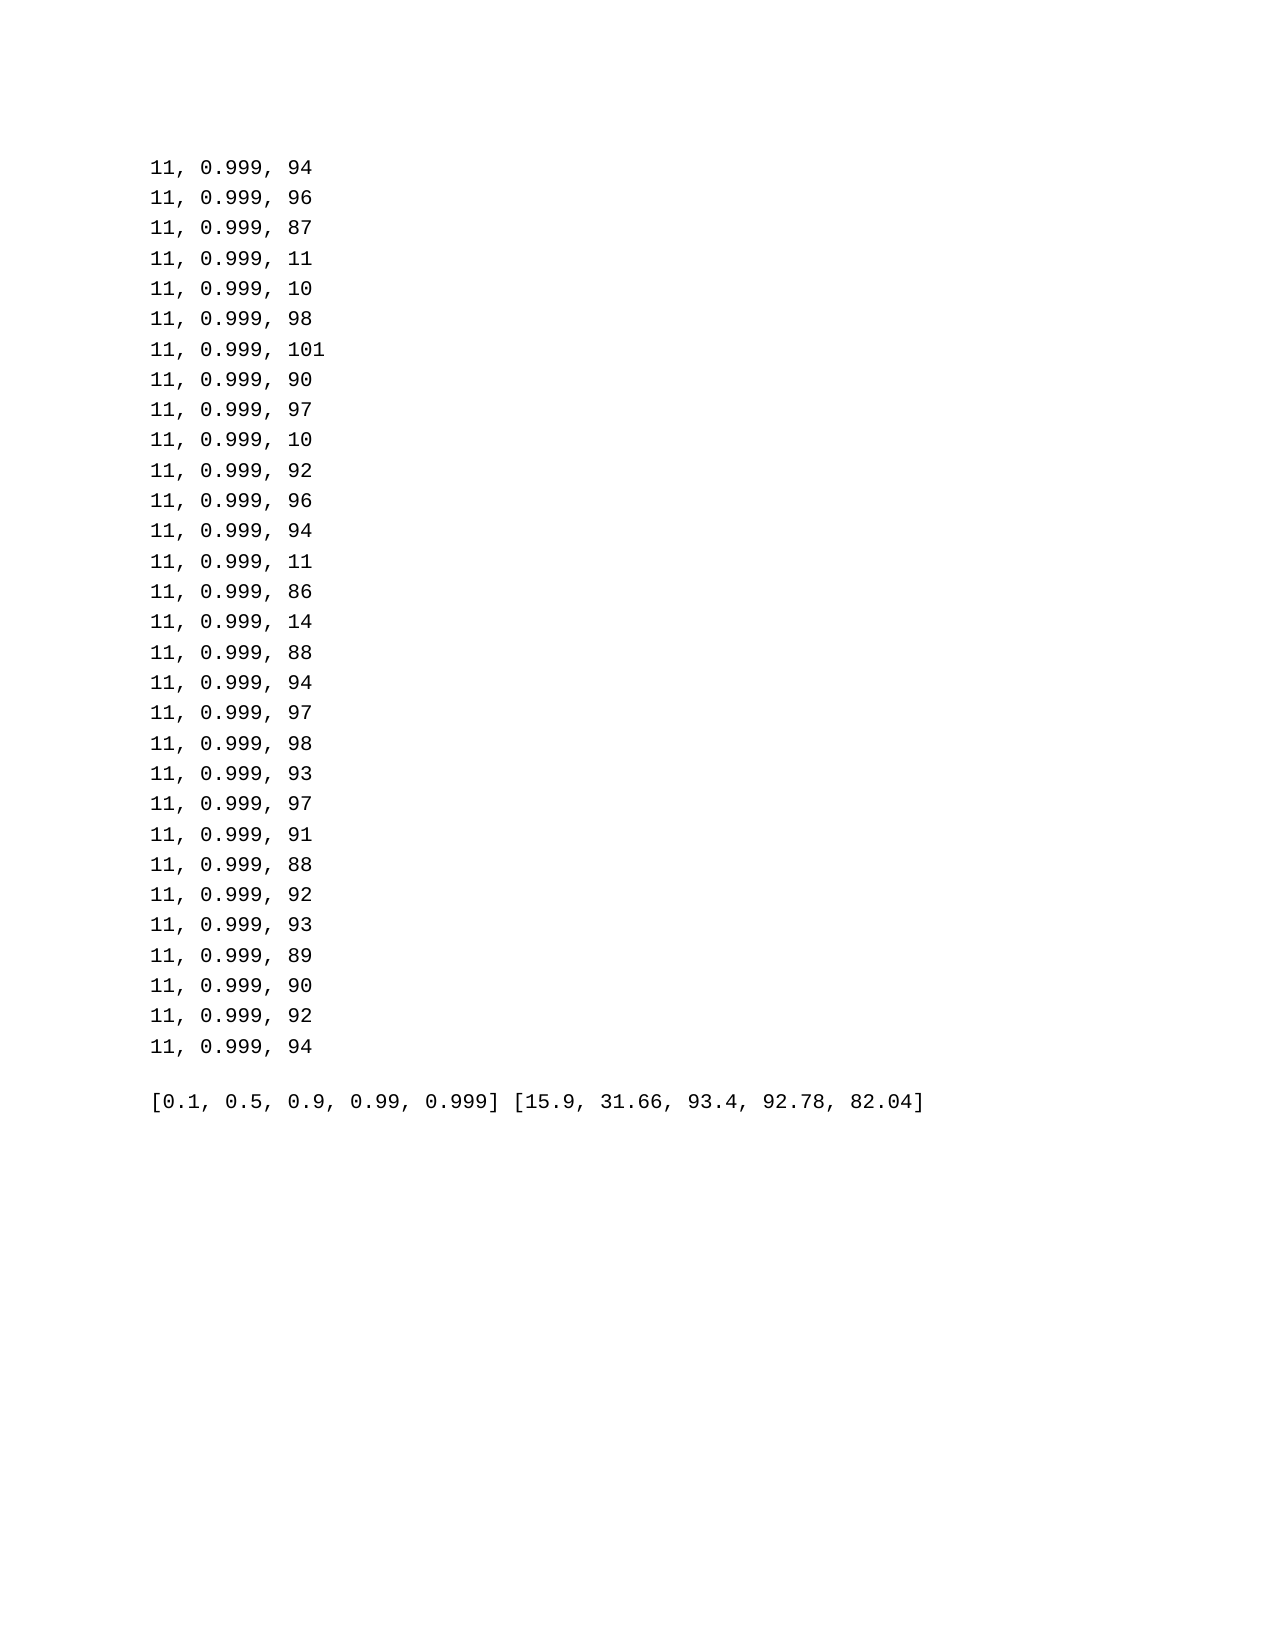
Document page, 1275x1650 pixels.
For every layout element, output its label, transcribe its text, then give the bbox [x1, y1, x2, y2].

text 11, 0.999, 89 [150, 938, 1125, 968]
text 11, 0.999, 101 [150, 332, 1125, 362]
text 11, 0.999, 10 [150, 423, 1125, 453]
text 11, 0.999, 94 [150, 665, 1125, 696]
text 11, 0.999, 88 [150, 635, 1125, 665]
text 11, 0.999, 91 [150, 817, 1125, 847]
text 11, 0.999, 92 [150, 999, 1125, 1029]
text 11, 0.999, 94 [150, 1029, 1125, 1059]
text 11, 0.999, 97 [150, 392, 1125, 423]
text 11, 0.999, 86 [150, 574, 1125, 605]
text 11, 0.999, 98 [150, 302, 1125, 332]
text 11, 0.999, 98 [150, 726, 1125, 756]
text 11, 0.999, 11 [150, 241, 1125, 271]
text 11, 0.999, 90 [150, 968, 1125, 999]
text 11, 0.999, 93 [150, 756, 1125, 787]
text 11, 0.999, 96 [150, 180, 1125, 211]
text 11, 0.999, 11 [150, 544, 1125, 574]
text 11, 0.999, 10 [150, 271, 1125, 302]
text 11, 0.999, 97 [150, 787, 1125, 817]
text 11, 0.999, 14 [150, 605, 1125, 635]
text 11, 0.999, 97 [150, 696, 1125, 726]
text 11, 0.999, 92 [150, 877, 1125, 908]
text 11, 0.999, 94 [150, 514, 1125, 544]
text 11, 0.999, 87 [150, 211, 1125, 241]
text 11, 0.999, 94 [150, 150, 1125, 180]
text 11, 0.999, 88 [150, 847, 1125, 877]
text 11, 0.999, 93 [150, 908, 1125, 938]
text 11, 0.999, 90 [150, 362, 1125, 392]
text 11, 0.999, 92 [150, 453, 1125, 483]
text 11, 0.999, 96 [150, 483, 1125, 514]
text [0.1, 0.5, 0.9, 0.99, 0.999] [15.9, 31.66, 93.4, 92.78, 82.04] [150, 1084, 1125, 1115]
